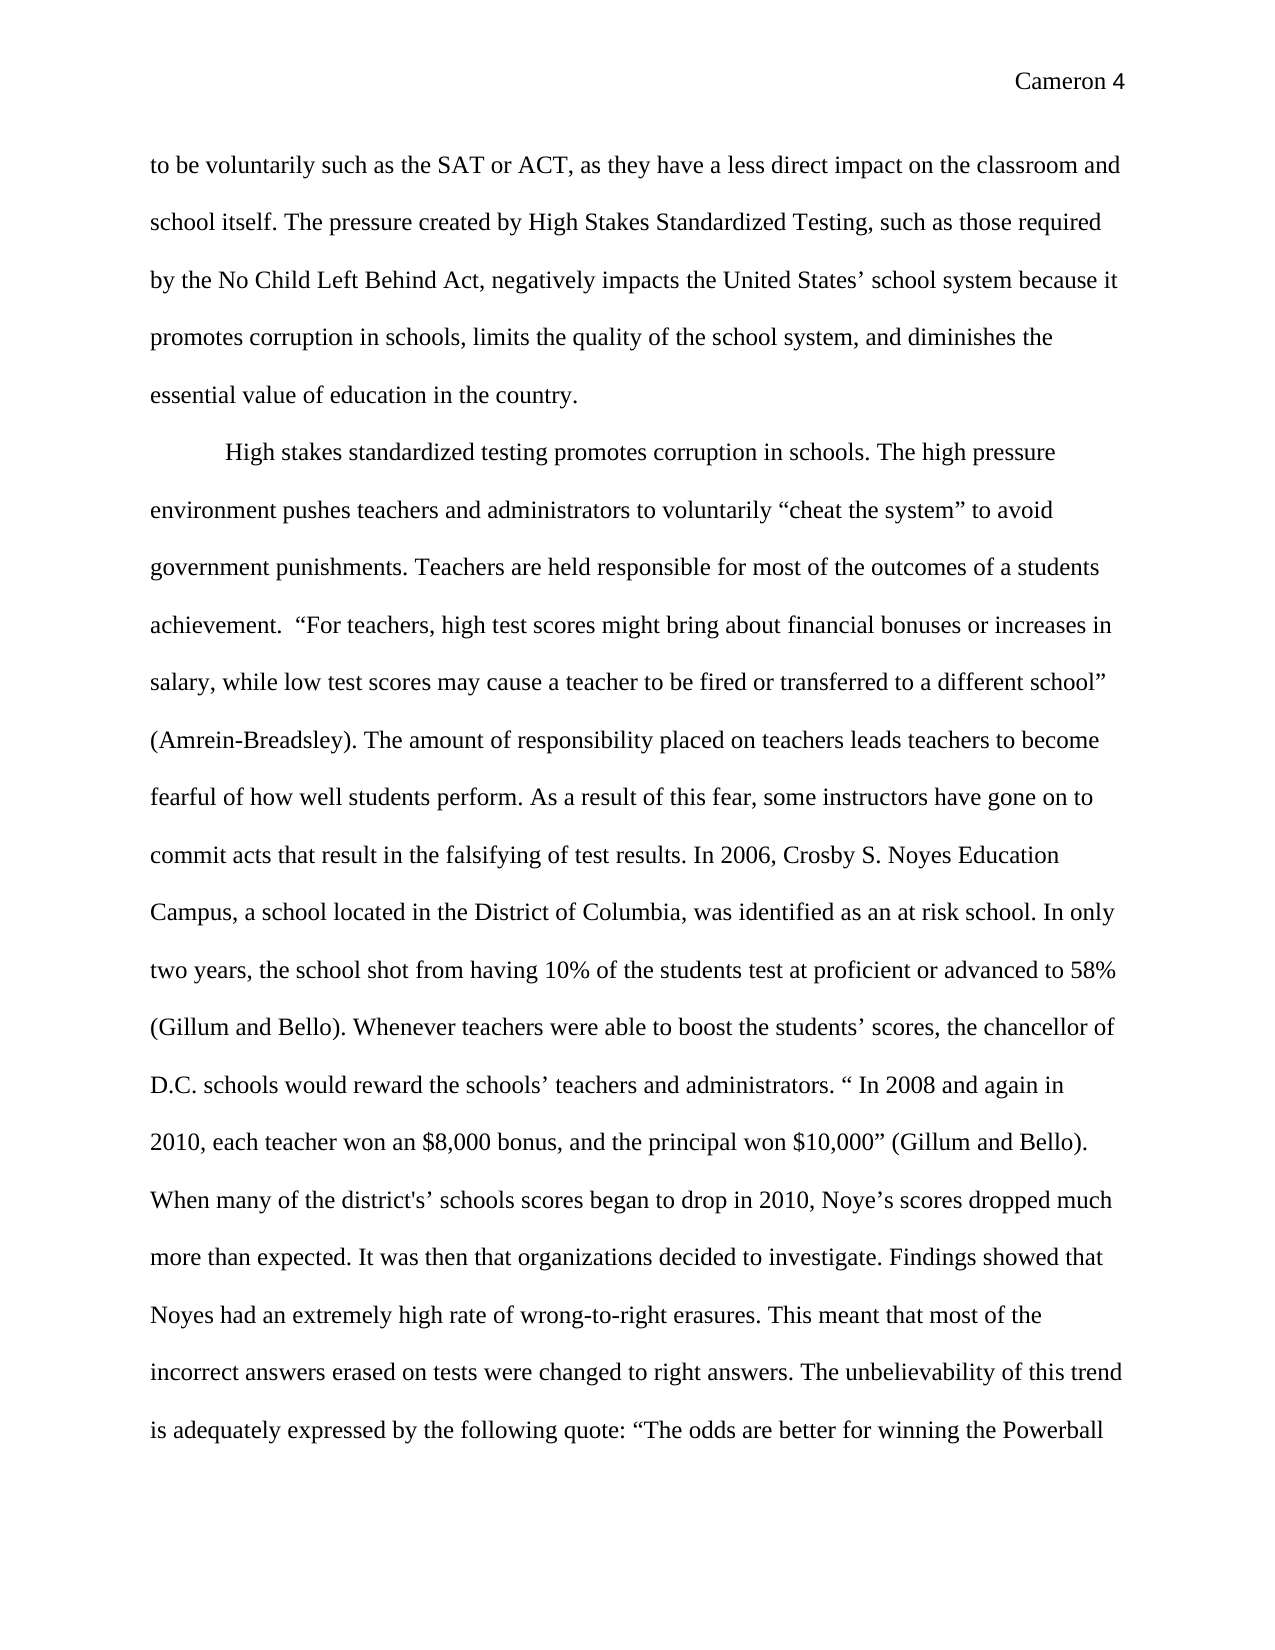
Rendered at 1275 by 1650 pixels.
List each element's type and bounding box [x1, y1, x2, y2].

text [150, 150, 1125, 409]
text [150, 437, 1125, 1444]
